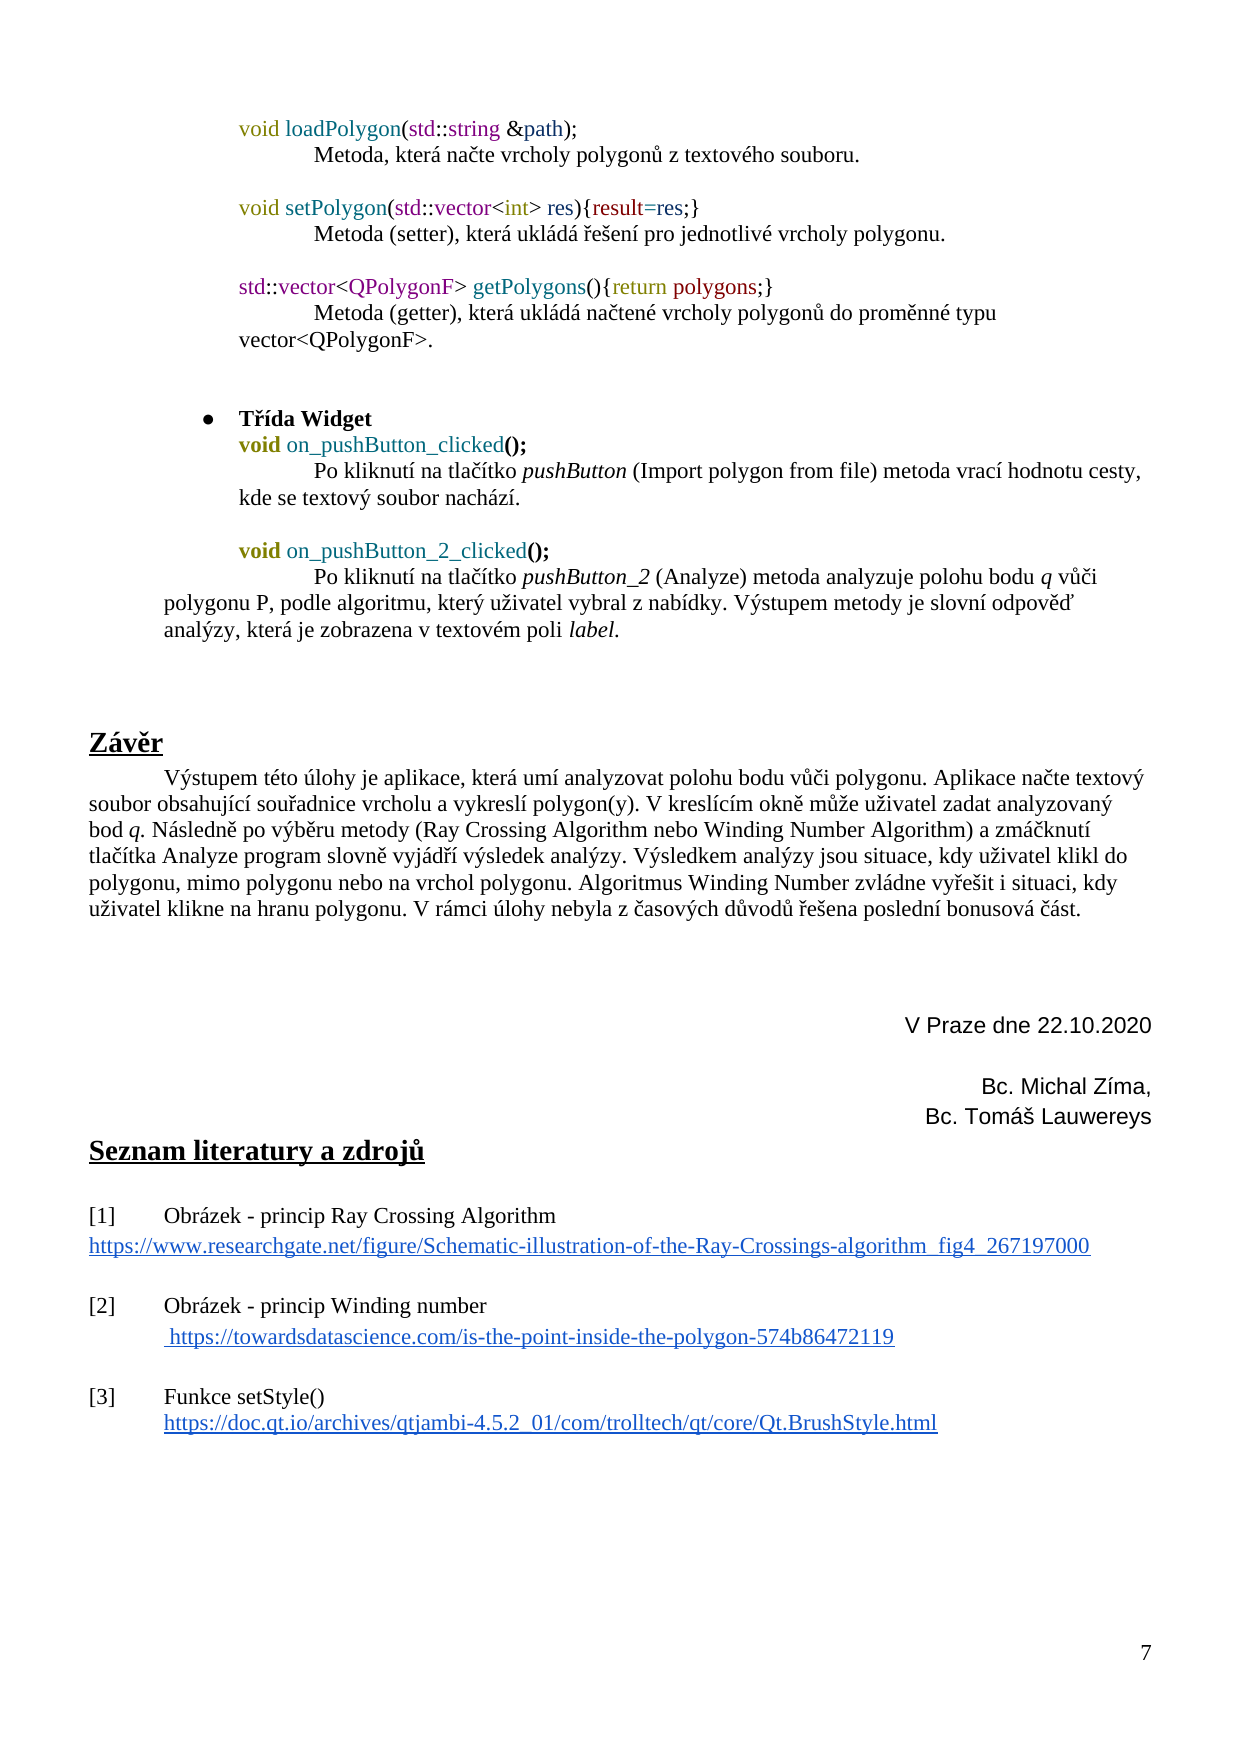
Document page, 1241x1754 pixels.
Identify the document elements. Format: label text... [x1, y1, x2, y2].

text [3] Funkce setStyle() [89, 1383, 1152, 1409]
text void loadPolygon(std::string &path); [239, 115, 1152, 141]
text Po kliknutí na tlačítko pushButton (Import polygon from file) metoda vrací hodnotu cesty, kde se textový soubor nachází. [239, 458, 1152, 510]
text [1] Obrázek - princip Ray Crossing Algorithm https://www.researchgate.net/figure/Schematic-illustration-of-the-Ray-Crossings-algorithm_fig4_267197000 [89, 1202, 1152, 1258]
text std::vector<QPolygonF> getPolygons(){return polygons;} [239, 273, 1152, 299]
text Metoda (getter), která ukládá načtené vrcholy polygonů do proměnné typu vector<QPolygonF>. [239, 299, 1152, 352]
text Bc. Tomáš Lauwereys [89, 1103, 1152, 1129]
text V Praze dne 22.10.2020 [89, 1012, 1152, 1039]
text void setPolygon(std::vector<int> res){result=res;} [239, 194, 1152, 220]
text https://doc.qt.io/archives/qtjambi-4.5.2_01/com/trolltech/qt/core/Qt.BrushStyle.html [89, 1409, 1152, 1436]
text Bc. Michal Zíma, [89, 1073, 1152, 1099]
text Metoda, která načte vrcholy polygonů z textového souboru. [239, 141, 1152, 168]
subtitle Závěr [89, 725, 1152, 758]
text Po kliknutí na tlačítko pushButton_2 (Analyze) metoda analyzuje polohu bodu q vůči polygonu P, podle algoritmu, který uživatel vybral z nabídky. Výstupem metody je slovní odpověď analýzy, která je zobrazena v textovém poli label. [164, 563, 1152, 642]
text void on_pushButton_2_clicked(); [164, 537, 1152, 563]
text void on_pushButton_clicked(); [239, 431, 1152, 458]
text Metoda (setter), která ukládá řešení pro jednotlivé vrcholy polygonu. [314, 220, 1152, 247]
text [2] Obrázek - princip Winding number [89, 1292, 1152, 1319]
list Třída Widget [201, 405, 1152, 431]
text Výstupem této úlohy je aplikace, která umí analyzovat polohu bodu vůči polygonu. Aplikace načte textový soubor obsahující souřadnice vrcholu a vykreslí polygon(y). V kreslícím okně může uživatel zadat analyzovaný bod q. Následně po výběru metody (Ray Crossing Algorithm nebo Winding Number Algorithm) a zmáčknutí tlačítka Analyze program slovně vyjádří výsledek analýzy. Výsledkem analýzy jsou situace, kdy uživatel klikl do polygonu, mimo polygonu nebo na vrchol polygonu. Algoritmus Winding Number zvládne vyřešit i situaci, kdy uživatel klikne na hranu polygonu. V rámci úlohy nebyla z časových důvodů řešena poslední bonusová část. [89, 763, 1152, 922]
subtitle Seznam literatury a zdrojů [89, 1133, 1152, 1167]
text https://towardsdatascience.com/is-the-point-inside-the-polygon-574b86472119 [89, 1323, 1152, 1349]
